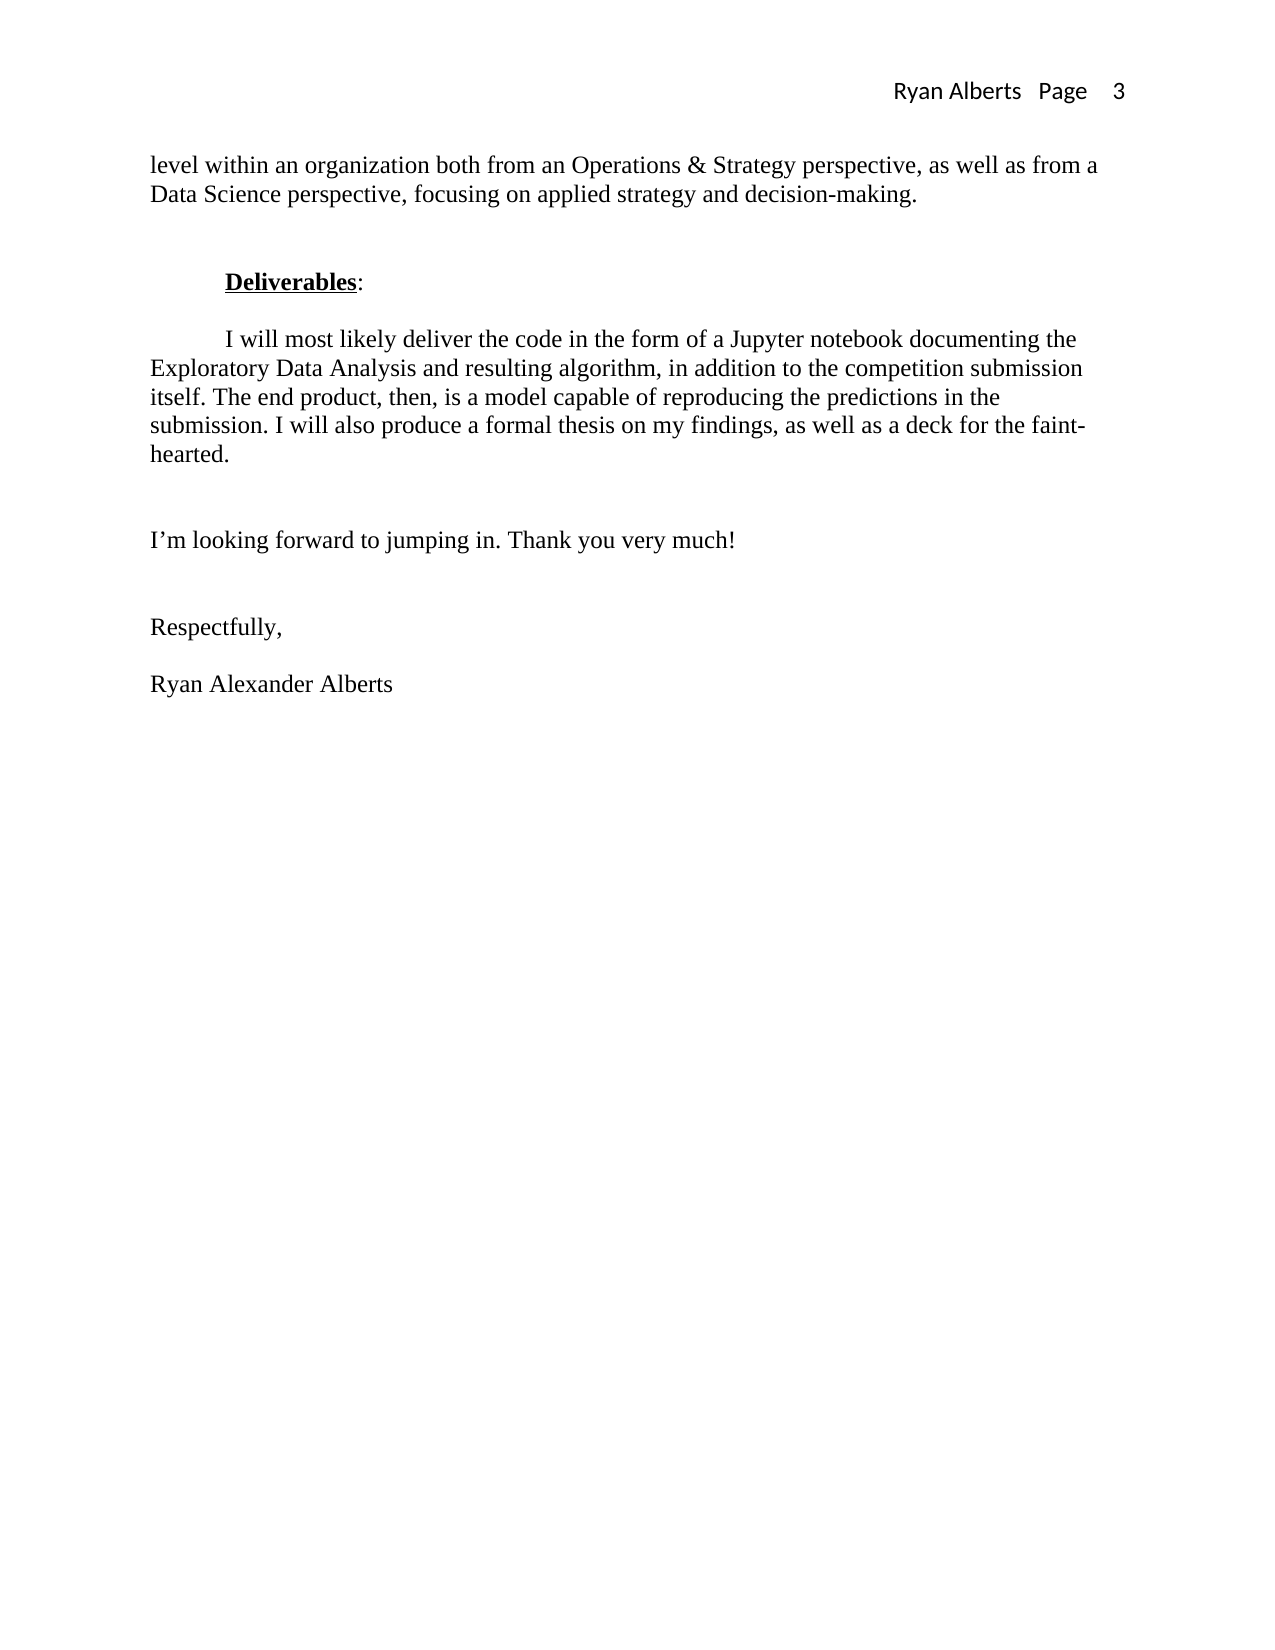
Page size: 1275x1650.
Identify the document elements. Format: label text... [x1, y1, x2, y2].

text Deliverables: [150, 267, 1125, 296]
text I will most likely deliver the code in the form of a Jupyter notebook documenting the Exploratory Data Analysis and resulting algorithm, in addition to the competition submission itself. The end product, then, is a model capable of reproducing the predictions in the submission. I will also produce a formal thesis on my findings, as well as a deck for the faint-hearted. [150, 324, 1125, 468]
text I’m looking forward to jumping in. Thank you very much! [150, 526, 1125, 554]
text Respectfully, [150, 612, 1125, 641]
text Ryan Alexander Alberts [150, 669, 1125, 698]
